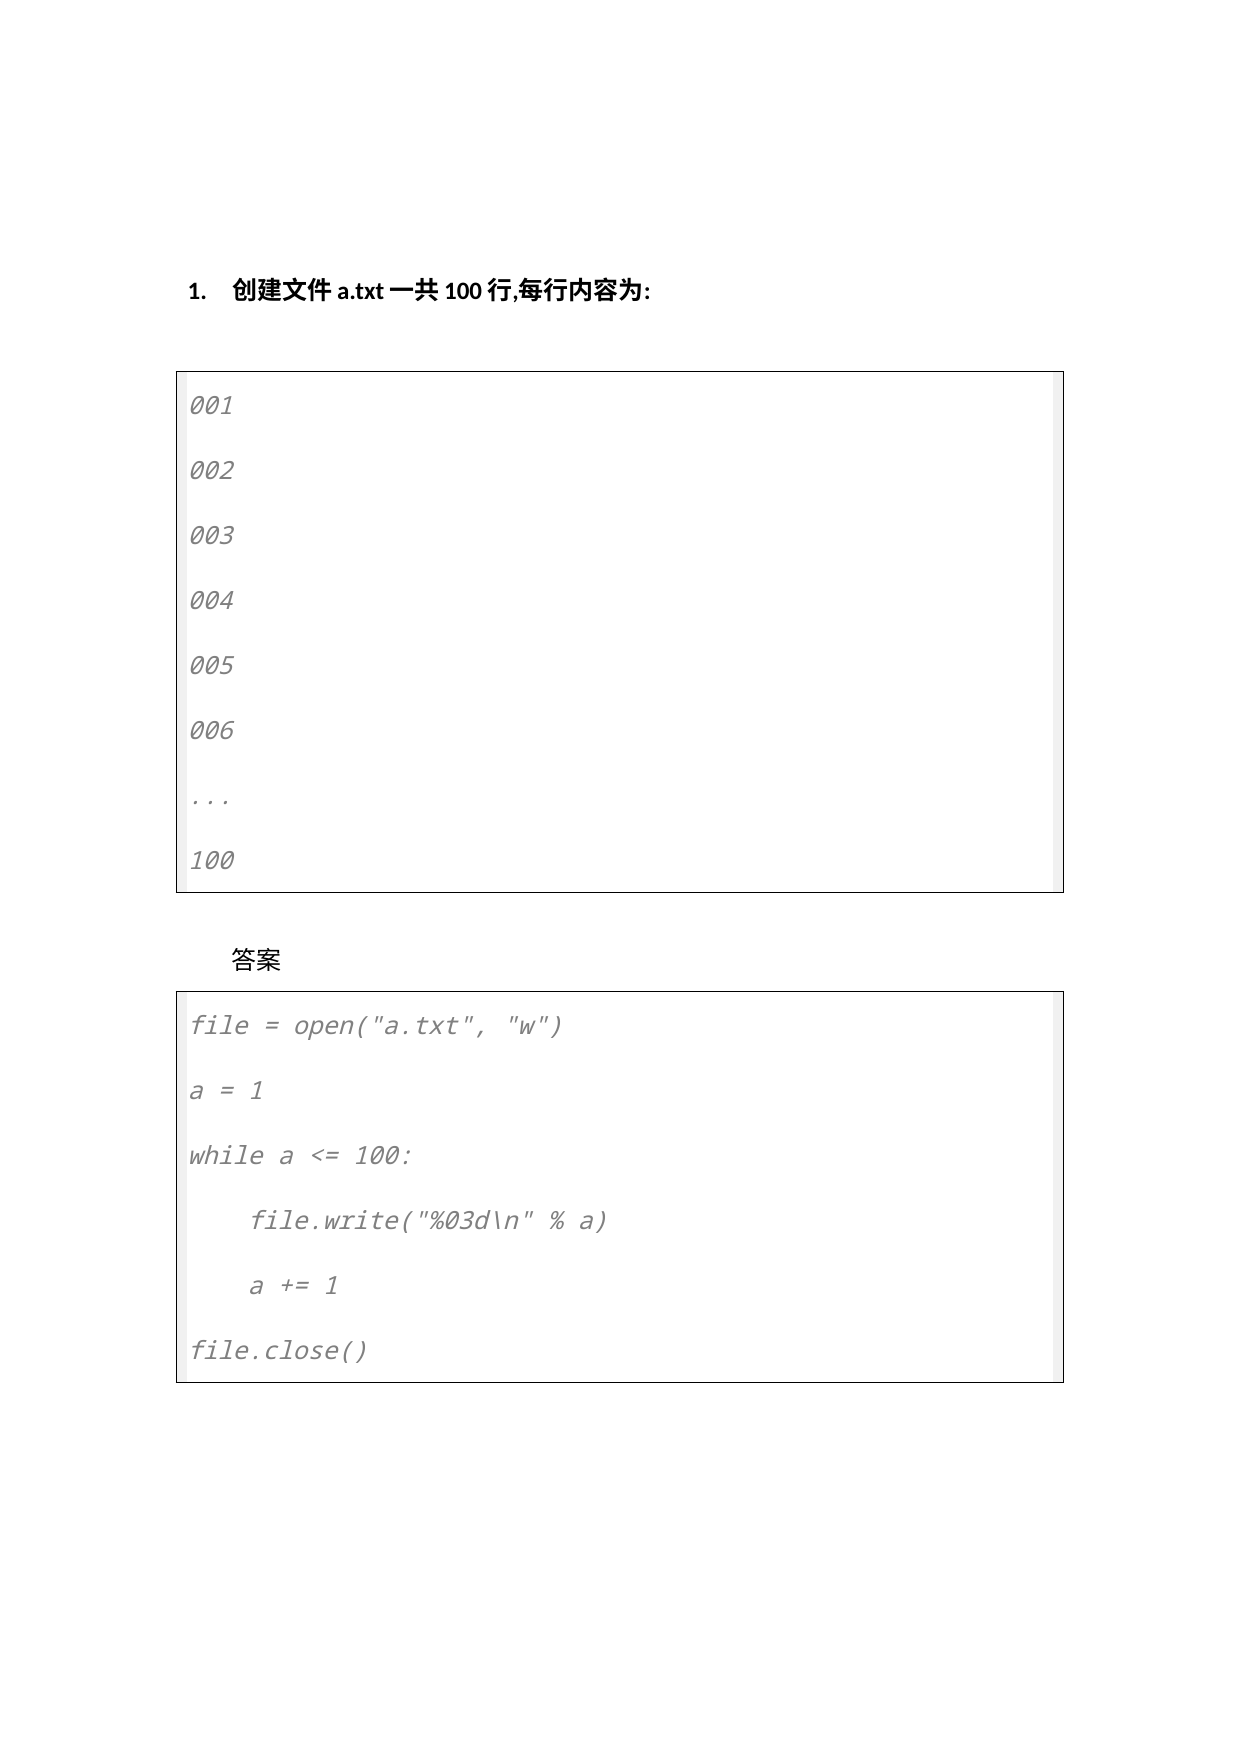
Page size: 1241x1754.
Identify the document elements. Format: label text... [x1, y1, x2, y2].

text 答案 [187, 926, 1053, 991]
subtitle 创建文件a.txt一共100行,每行内容为: [187, 256, 1053, 321]
